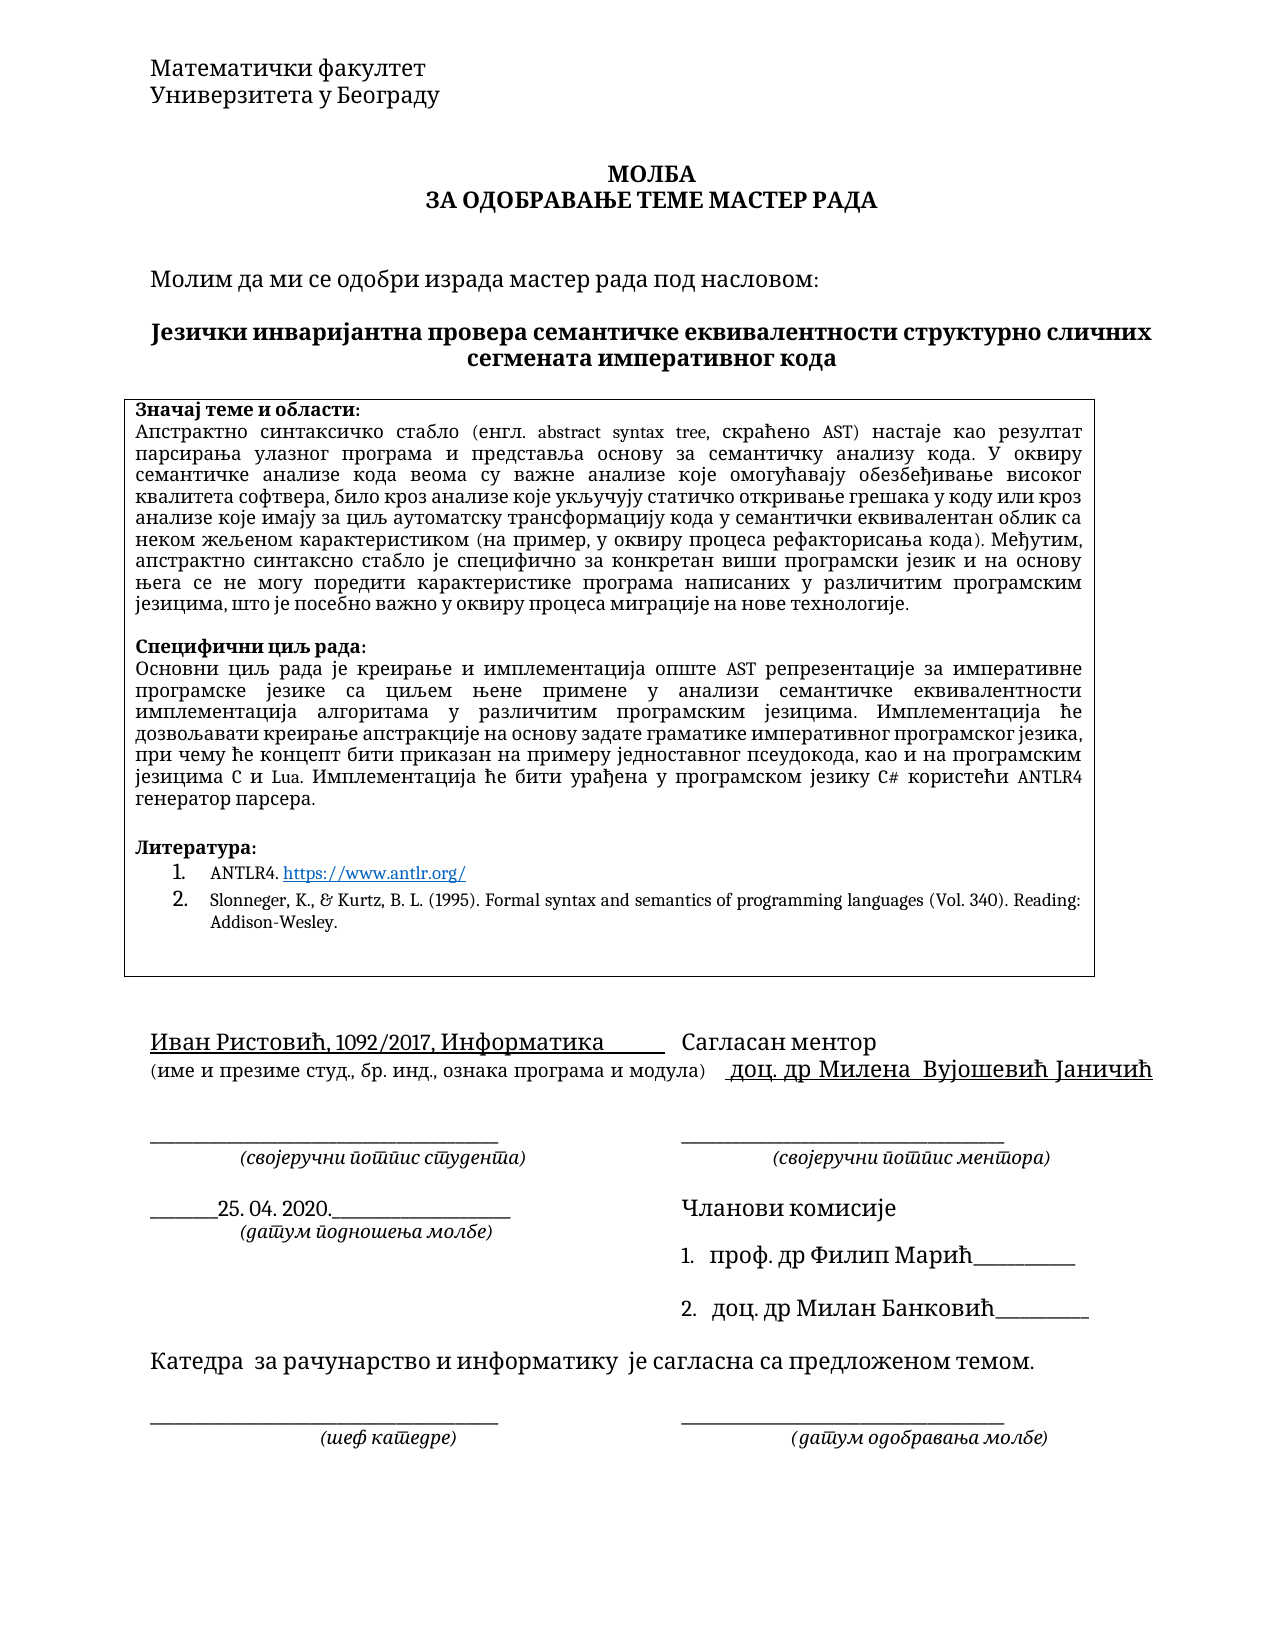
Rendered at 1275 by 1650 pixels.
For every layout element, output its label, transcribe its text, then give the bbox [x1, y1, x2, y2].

text 1. проф. др Филип Марић____________ [150, 1243, 1153, 1269]
text _________________________________________ ______________________________________ [150, 1121, 1153, 1147]
text ЗА ОДОБРАВАЊЕ ТЕМЕ МАСТЕР РАДА [150, 188, 1153, 214]
text Математички факултет [150, 56, 1153, 83]
text (име и презиме студ., бр. инд., ознака програма и модула) доц. др Милена Вујошевић Јаничић ⠀ [150, 1056, 1153, 1095]
text МОЛБА [150, 162, 1153, 188]
text Језички инваријантна провера семантичке еквивалентности структурно сличних сегмената императивног кода [150, 320, 1153, 372]
text (датум подношења молбе) [150, 1222, 1153, 1243]
text Молим да ми се одобри израда мастер рада под насловом: [150, 267, 1153, 293]
text (својеручни потпис студента) (својеручни потпис ментора) [150, 1147, 1153, 1169]
text Иван Ристовић, 1092/2017, Информатика ⠀ Сагласан ментор [150, 1030, 1153, 1056]
text 2. доц. др Милан Банковић___________ [150, 1296, 1153, 1322]
text ________25. 04. 2020._____________________ Чланови комисије [150, 1195, 1153, 1222]
text _________________________________________ ______________________________________ [150, 1401, 1153, 1428]
text Универзитета у Београду [150, 83, 1153, 109]
text (шеф катедре) (датум одобравања молбе) [150, 1428, 1153, 1449]
text Катедра за рачунарство и информатику је сагласна са предложеном темом. [150, 1349, 1153, 1375]
table_header Значај теме и области: Апстрактно синтаксичко стабло (енгл. abstract syntax tree, скраћено AST) настаје као резултат парсирања улазног програма и представља основу за семантичку анализу кода. У оквиру семантичке анализе кода веома су важне анализе које омогућавају обезбеђивање високог квалитета софтвера, било кроз анализе које укључују статичко откривање грешака у коду или кроз анализе које имају за циљ аутоматску трансформацију кода у семантички еквивалентан облик са неком жељеном карактеристиком (на пример, у оквиру процеса рефакторисања кода). Међутим, апстрактно синтаксно стабло је специфично за конкретан виши програмски језик и на основу њега се не могу поредити карактеристике програма написаних у различитим програмским језицима, што је посебно важно у оквиру процеса миграције на нове технологије. Специфични циљ рада: Основни циљ рада је креирање и имплементација опште AST репрезентације за императивне програмске језике са циљем њене примене у анализи семантичке еквивалентности имплементација алгоритама у различитим програмским језицима. Имплементација ће дозвољавати креирање апстракције на основу задате граматике императивног програмског језика, при чему ће концепт бити приказан на примеру једноставног псеудокода, као и на програмским језицима C и Lua. Имплементација ће бити урађена у програмском језику C# користећи ANTLR4 генератор парсера. Литература: ANTLR4. https://www.antlr.org/ Slonneger, K., & Kurtz, B. L. (1995). Formal syntax and semantics of programming languages (Vol. 340). Reading: Addison-Wesley. [125, 400, 1094, 976]
